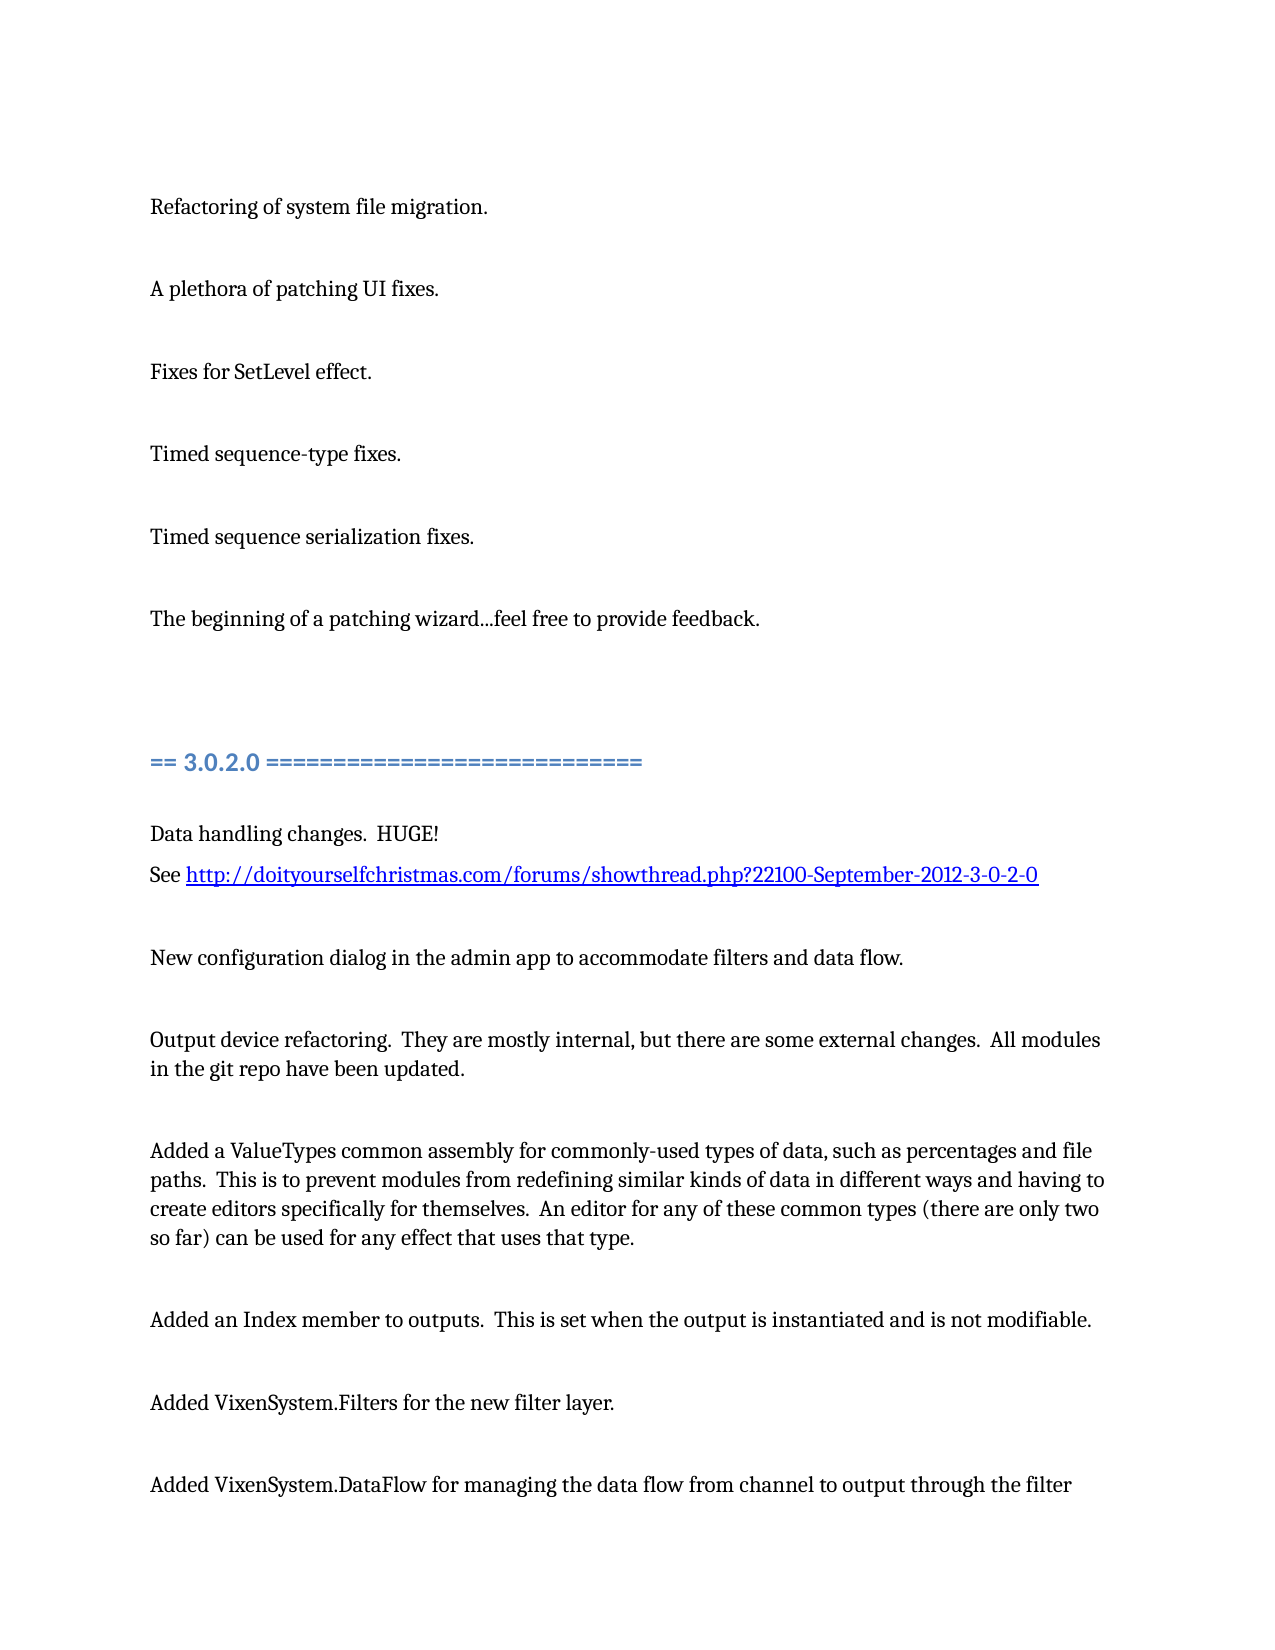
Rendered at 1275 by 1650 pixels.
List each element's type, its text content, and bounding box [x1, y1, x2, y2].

text Added a ValueTypes common assembly for commonly-used types of data, such as percentages and file paths. This is to prevent modules from redefining similar kinds of data in different ways and having to create editors specifically for themselves. An editor for any of these common types (there are only two so far) can be used for any effect that uses that type. [150, 1136, 1125, 1251]
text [150, 1469, 1125, 1498]
text A plethora of patching UI fixes. [150, 274, 1125, 302]
text Fixes for SetLevel effect. [150, 356, 1125, 385]
text Data handling changes. HUGE! [150, 818, 1125, 847]
text Timed sequence-type fixes. [150, 439, 1125, 467]
text Added an Index member to outputs. This is set when the output is instantiated and is not modifiable. [150, 1304, 1125, 1333]
text The beginning of a patching wizard...feel free to provide feedback. [150, 604, 1125, 632]
text Output device refactoring. They are mostly internal, but there are some external changes. All modules in the git repo have been updated. [150, 1024, 1125, 1082]
text Refactoring of system file migration. [150, 191, 1125, 220]
text See http://doityourselfchristmas.com/forums/showthread.php?22100-September-2012-3-0-2-0 [150, 859, 1125, 888]
text New configuration dialog in the admin app to accommodate filters and data flow. [150, 942, 1125, 971]
text Added VixenSystem.Filters for the new filter layer. [150, 1387, 1125, 1416]
text == 3.0.2.0 ============================ [150, 748, 1125, 777]
text Timed sequence serialization fixes. [150, 521, 1125, 550]
